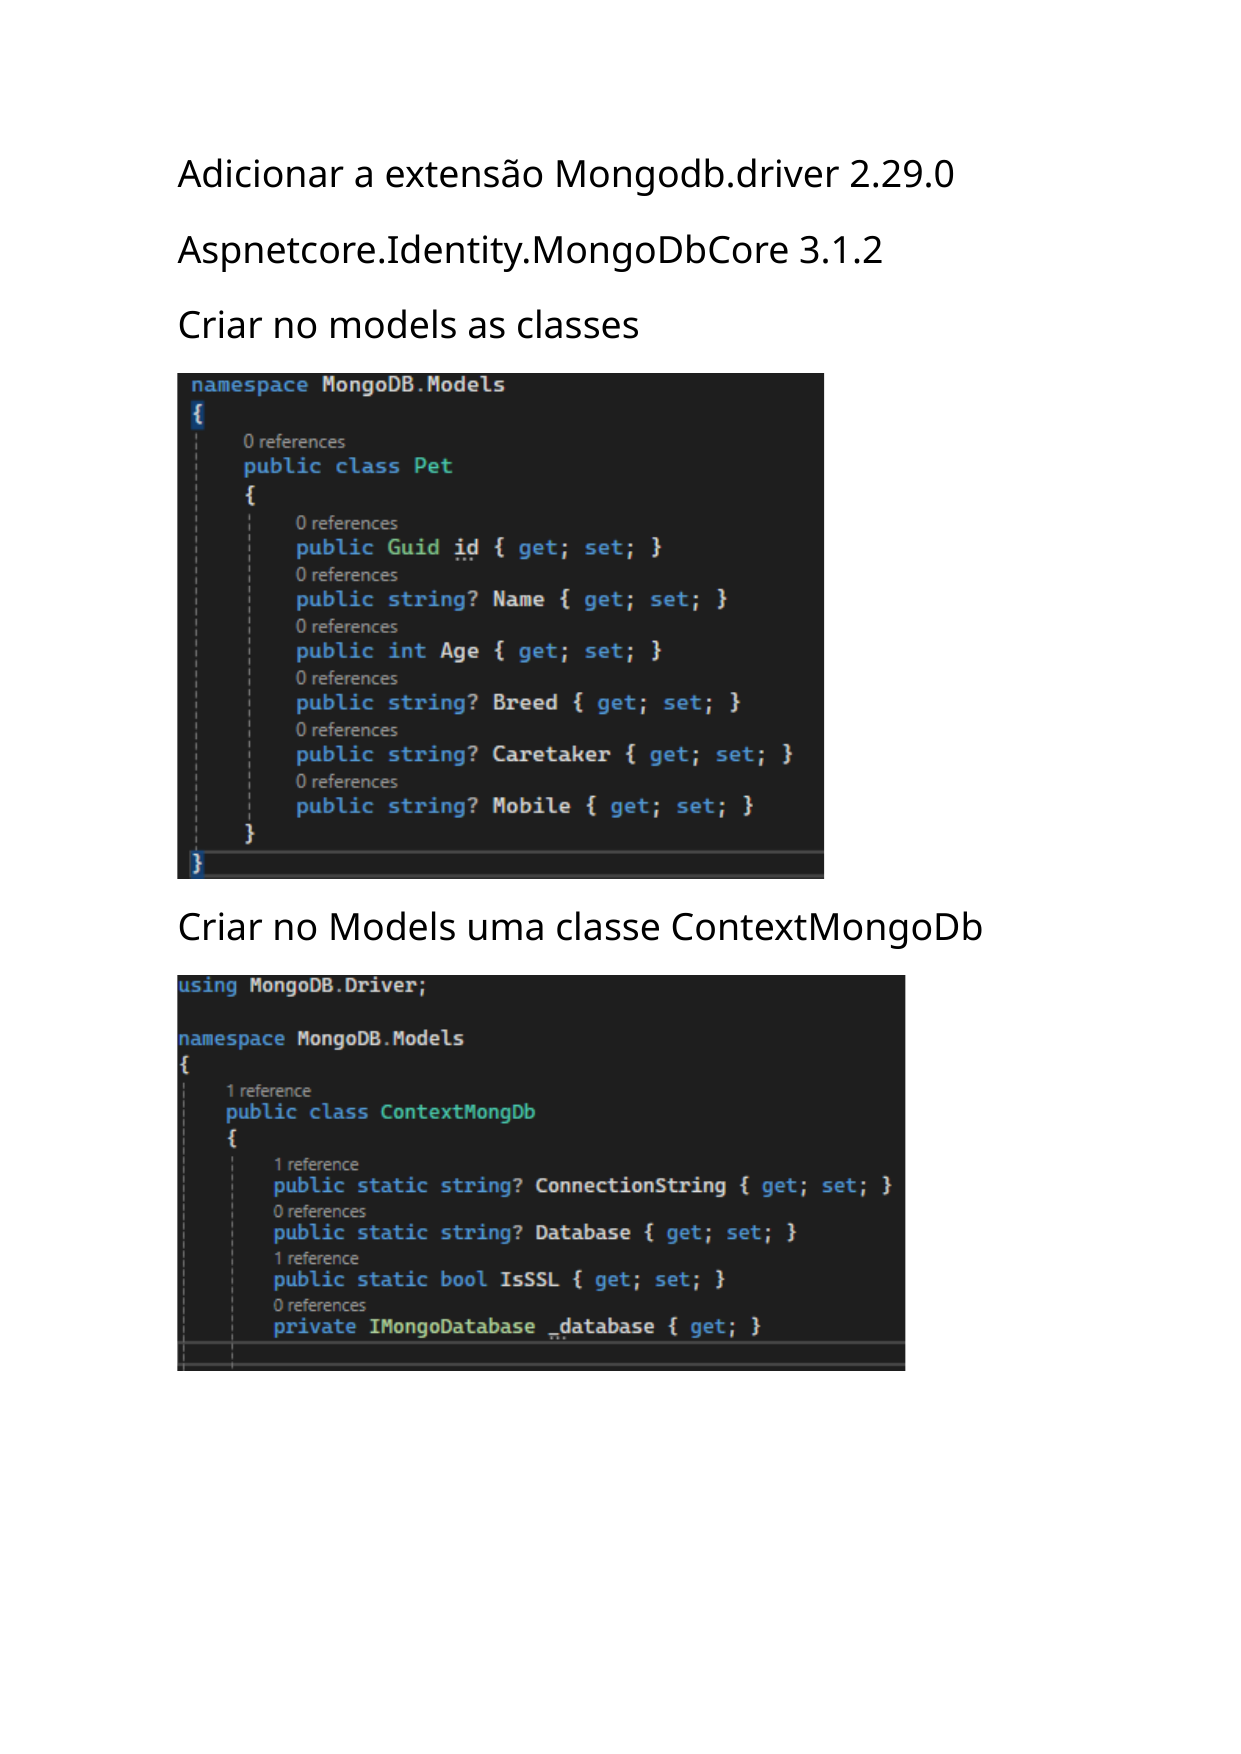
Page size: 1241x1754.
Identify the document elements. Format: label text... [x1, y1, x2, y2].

text Adicionar a extensão Mongodb.driver 2.29.0 [177, 148, 1063, 199]
text Aspnetcore.Identity.MongoDbCore 3.1.2 [177, 223, 1063, 274]
text Criar no models as classes [177, 298, 1063, 349]
picture [177, 373, 825, 879]
picture [177, 975, 906, 1371]
text Criar no Models uma classe ContextMongoDb [177, 900, 1063, 951]
